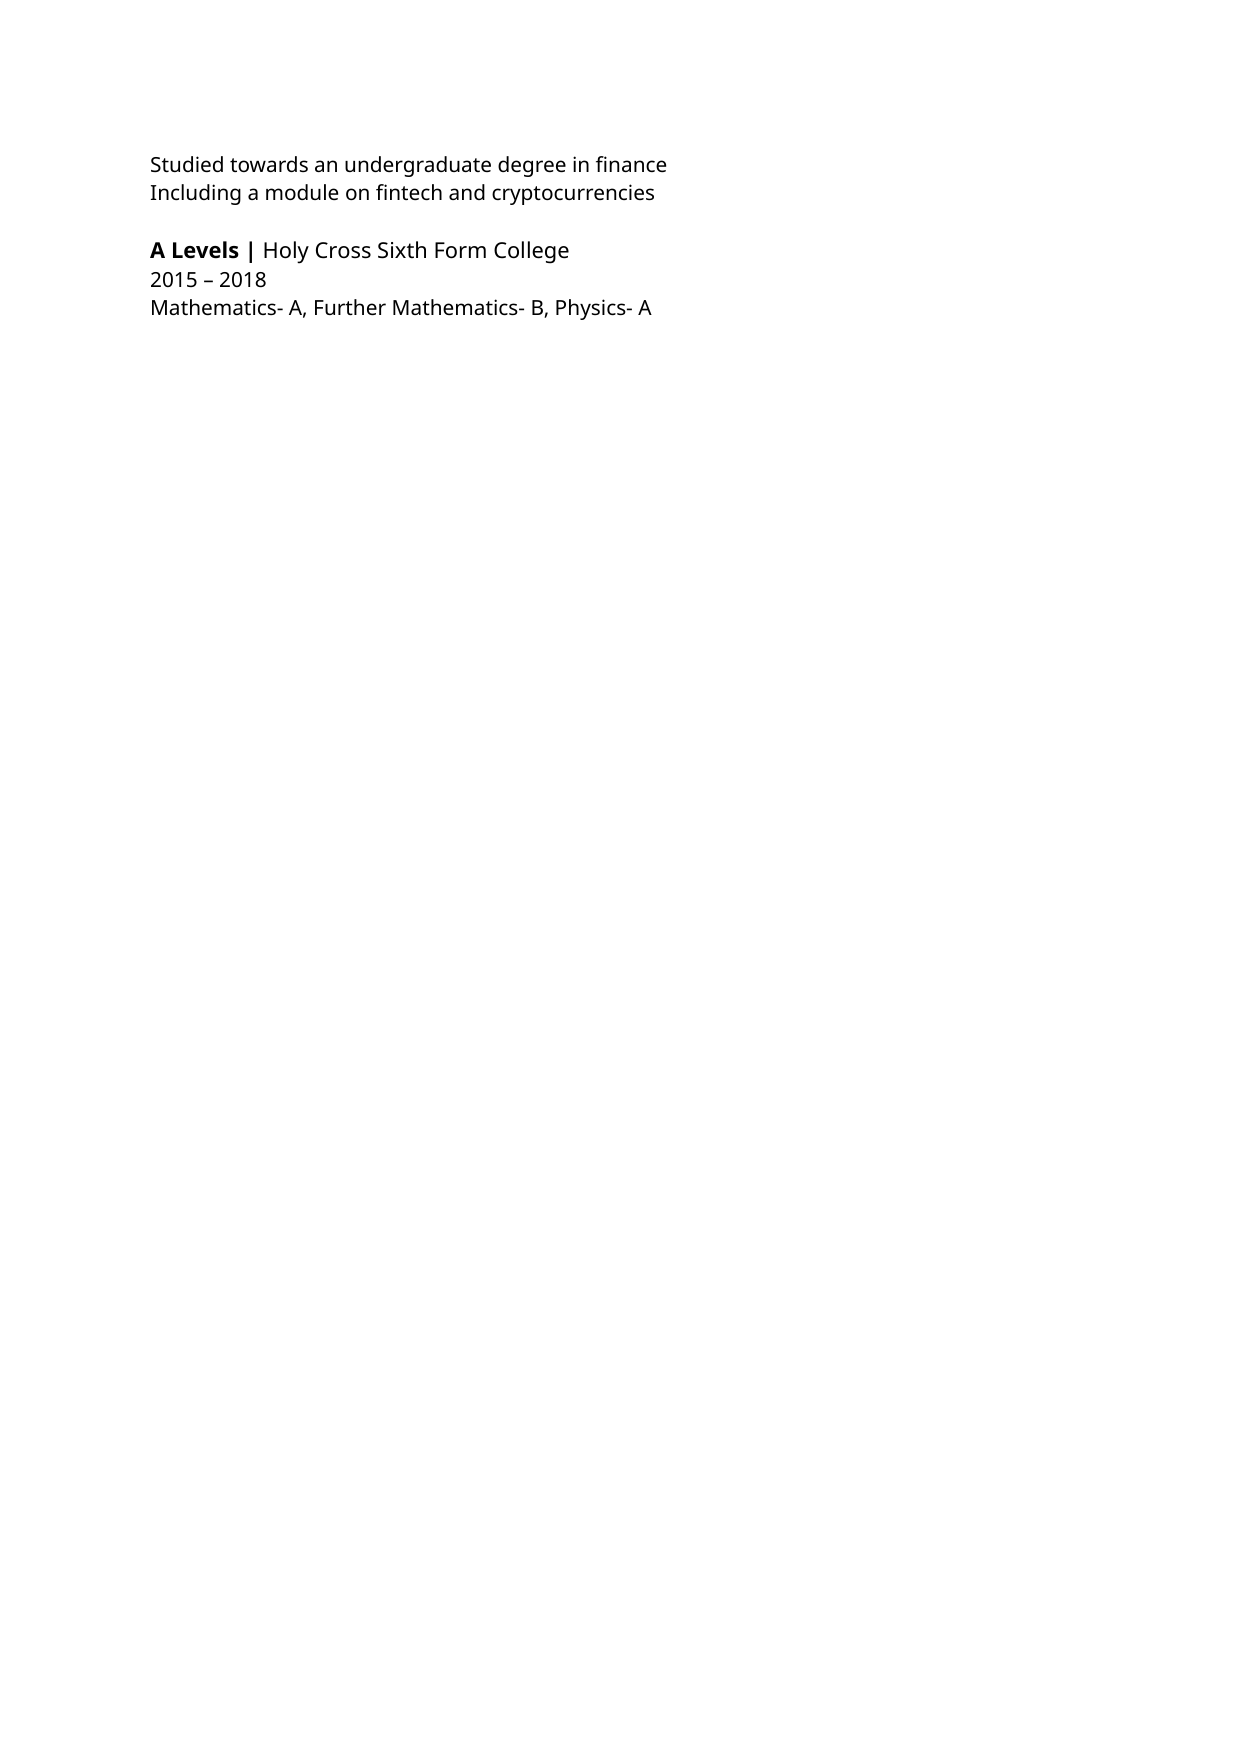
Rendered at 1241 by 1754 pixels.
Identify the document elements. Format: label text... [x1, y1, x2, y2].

subtitle 2015 – 2018 [150, 265, 1090, 293]
text Including a module on fintech and cryptocurrencies [150, 178, 1090, 207]
subtitle A Levels | Holy Cross Sixth Form College [150, 235, 1090, 265]
text Studied towards an undergraduate degree in finance [150, 150, 1090, 178]
text Mathematics- A, Further Mathematics- B, Physics- A [150, 293, 1090, 322]
